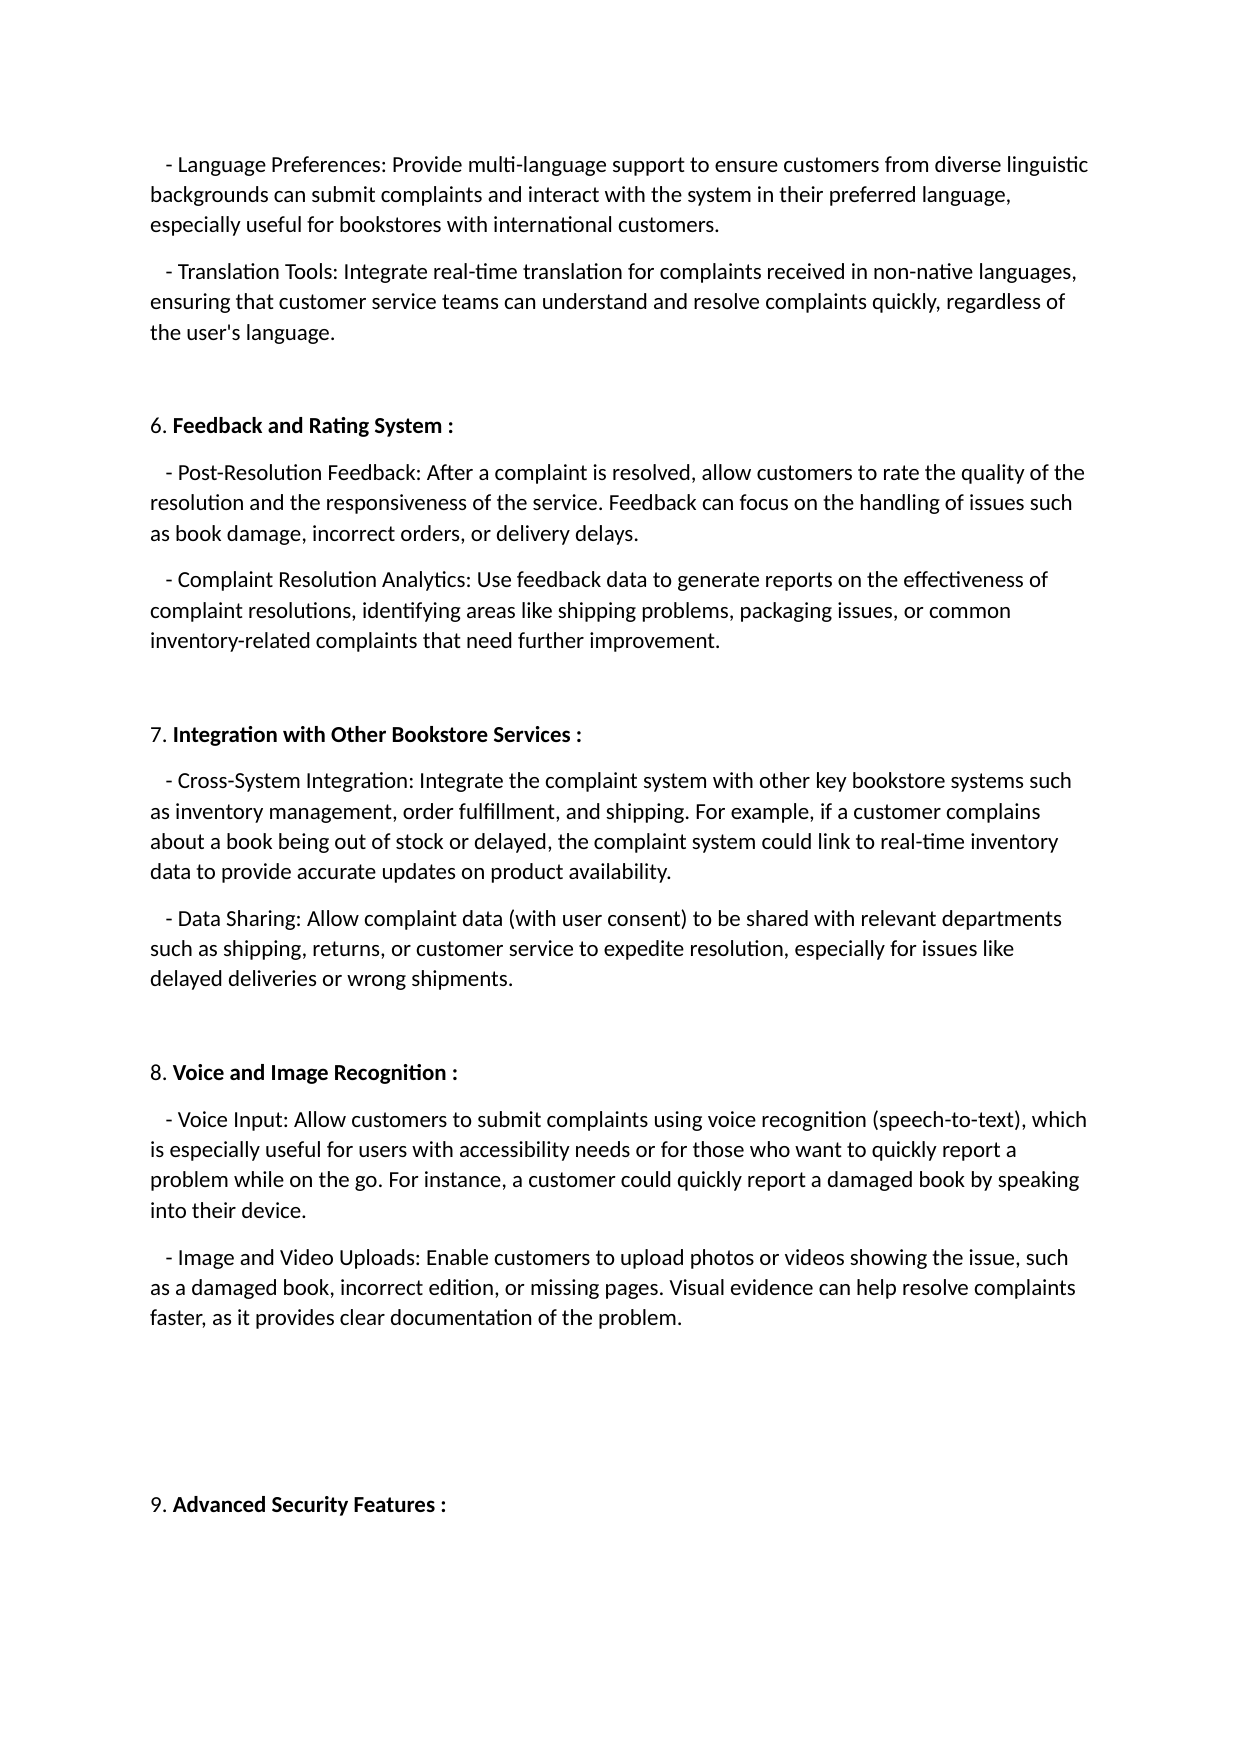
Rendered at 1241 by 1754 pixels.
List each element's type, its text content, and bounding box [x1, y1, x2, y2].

text - Voice Input: Allow customers to submit complaints using voice recognition (speech-to-text), which is especially useful for users with accessibility needs or for those who want to quickly report a problem while on the go. For instance, a customer could quickly report a damaged book by speaking into their device. [150, 1105, 1090, 1224]
text - Complaint Resolution Analytics: Use feedback data to generate reports on the effectiveness of complaint resolutions, identifying areas like shipping problems, packaging issues, or common inventory-related complaints that need further improvement. [150, 566, 1090, 654]
text 7. Integration with Other Bookstore Services : [150, 720, 1090, 748]
text - Data Sharing: Allow complaint data (with user consent) to be shared with relevant departments such as shipping, returns, or customer service to expedite resolution, especially for issues like delayed deliveries or wrong shipments. [150, 904, 1090, 993]
text - Post-Resolution Feedback: After a complaint is resolved, allow customers to rate the quality of the resolution and the responsiveness of the service. Feedback can focus on the handling of issues such as book damage, incorrect orders, or delivery delays. [150, 458, 1090, 547]
text - Translation Tools: Integrate real-time translation for complaints received in non-native languages, ensuring that customer service teams can understand and resolve complaints quickly, regardless of the user's language. [150, 257, 1090, 346]
text - Cross-System Integration: Integrate the complaint system with other key bookstore systems such as inventory management, order fulfillment, and shipping. For example, if a customer complains about a book being out of stock or delayed, the complaint system could link to real-time inventory data to provide accurate updates on product availability. [150, 767, 1090, 885]
text 9. Advanced Security Features : [150, 1491, 1090, 1519]
text 6. Feedback and Rating System : [150, 411, 1090, 439]
text 8. Voice and Image Recognition : [150, 1058, 1090, 1086]
text - Language Preferences: Provide multi-language support to ensure customers from diverse linguistic backgrounds can submit complaints and interact with the system in their preferred language, especially useful for bookstores with international customers. [150, 150, 1090, 238]
text - Image and Video Uploads: Enable customers to upload photos or videos showing the issue, such as a damaged book, incorrect edition, or missing pages. Visual evidence can help resolve complaints faster, as it provides clear documentation of the problem. [150, 1243, 1090, 1331]
